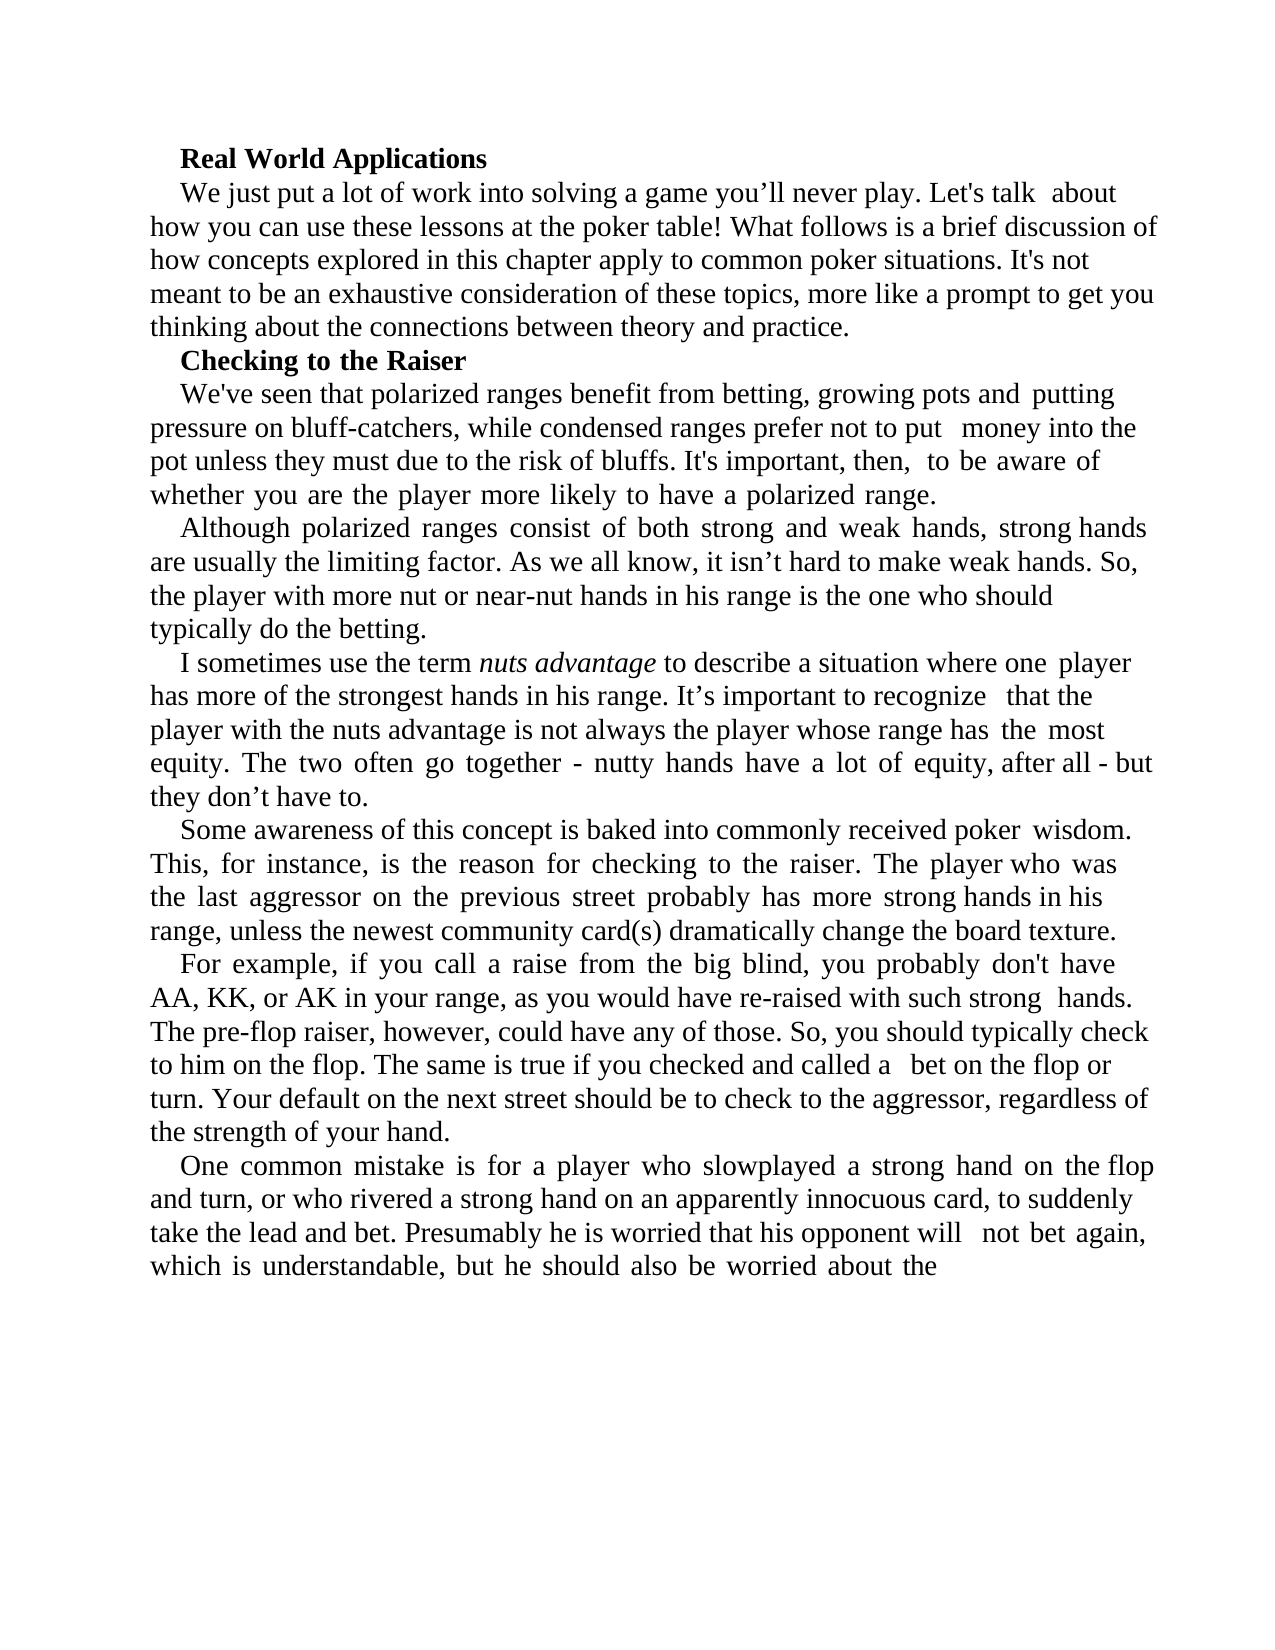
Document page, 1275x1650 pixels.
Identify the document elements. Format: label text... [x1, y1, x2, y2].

text For example, if you call a raise from the big blind, you probably don't have AA, KK, or AK in your range, as you would have re-raised with such strong hands. The pre-flop raiser, however, could have any of those. So, you should typically check to him on the flop. The same is true if you checked and called a bet on the flop or turn. Your default on the next street should be to check to the aggressor, regardless of the strength of your hand. [150, 947, 1162, 1148]
text We've seen that polarized ranges benefit from betting, growing pots and putting pressure on bluff-catchers, while condensed ranges prefer not to put money into the pot unless they must due to the risk of bluffs. It's important, then, to be aware of whether you are the player more likely to have a polarized range. [150, 376, 1162, 511]
text Although polarized ranges consist of both strong and weak hands, strong hands are usually the limiting factor. As we all know, it isn’t hard to make weak hands. So, the player with more nut or near-nut hands in his range is the one who should typically do the betting. [150, 511, 1162, 645]
text Real World Applications [150, 142, 1162, 175]
text Some awareness of this concept is baked into commonly received poker wisdom. This, for instance, is the reason for checking to the raiser. The player who was the last aggressor on the previous street probably has more strong hands in his range, unless the newest community card(s) dramatically change the board texture. [150, 812, 1162, 947]
text We just put a lot of work into solving a game you’ll never play. Let's talk about how you can use these lessons at the poker table! What follows is a brief discussion of how concepts explored in this chapter apply to common poker situations. It's not meant to be an exhaustive consideration of these topics, more like a prompt to get you thinking about the connections between theory and practice. [150, 175, 1162, 343]
text I sometimes use the term nuts advantage to describe a situation where one player has more of the strongest hands in his range. It’s important to recognize that the player with the nuts advantage is not always the player whose range has the most equity. The two often go together - nutty hands have a lot of equity, after all - but they don’t have to. [150, 645, 1162, 812]
text One common mistake is for a player who slowplayed a strong hand on the flop and turn, or who rivered a strong hand on an apparently innocuous card, to suddenly take the lead and bet. Presumably he is worried that his opponent will not bet again, which is understandable, but he should also be worried about the [150, 1148, 1162, 1282]
text Checking to the Raiser [150, 343, 1162, 376]
